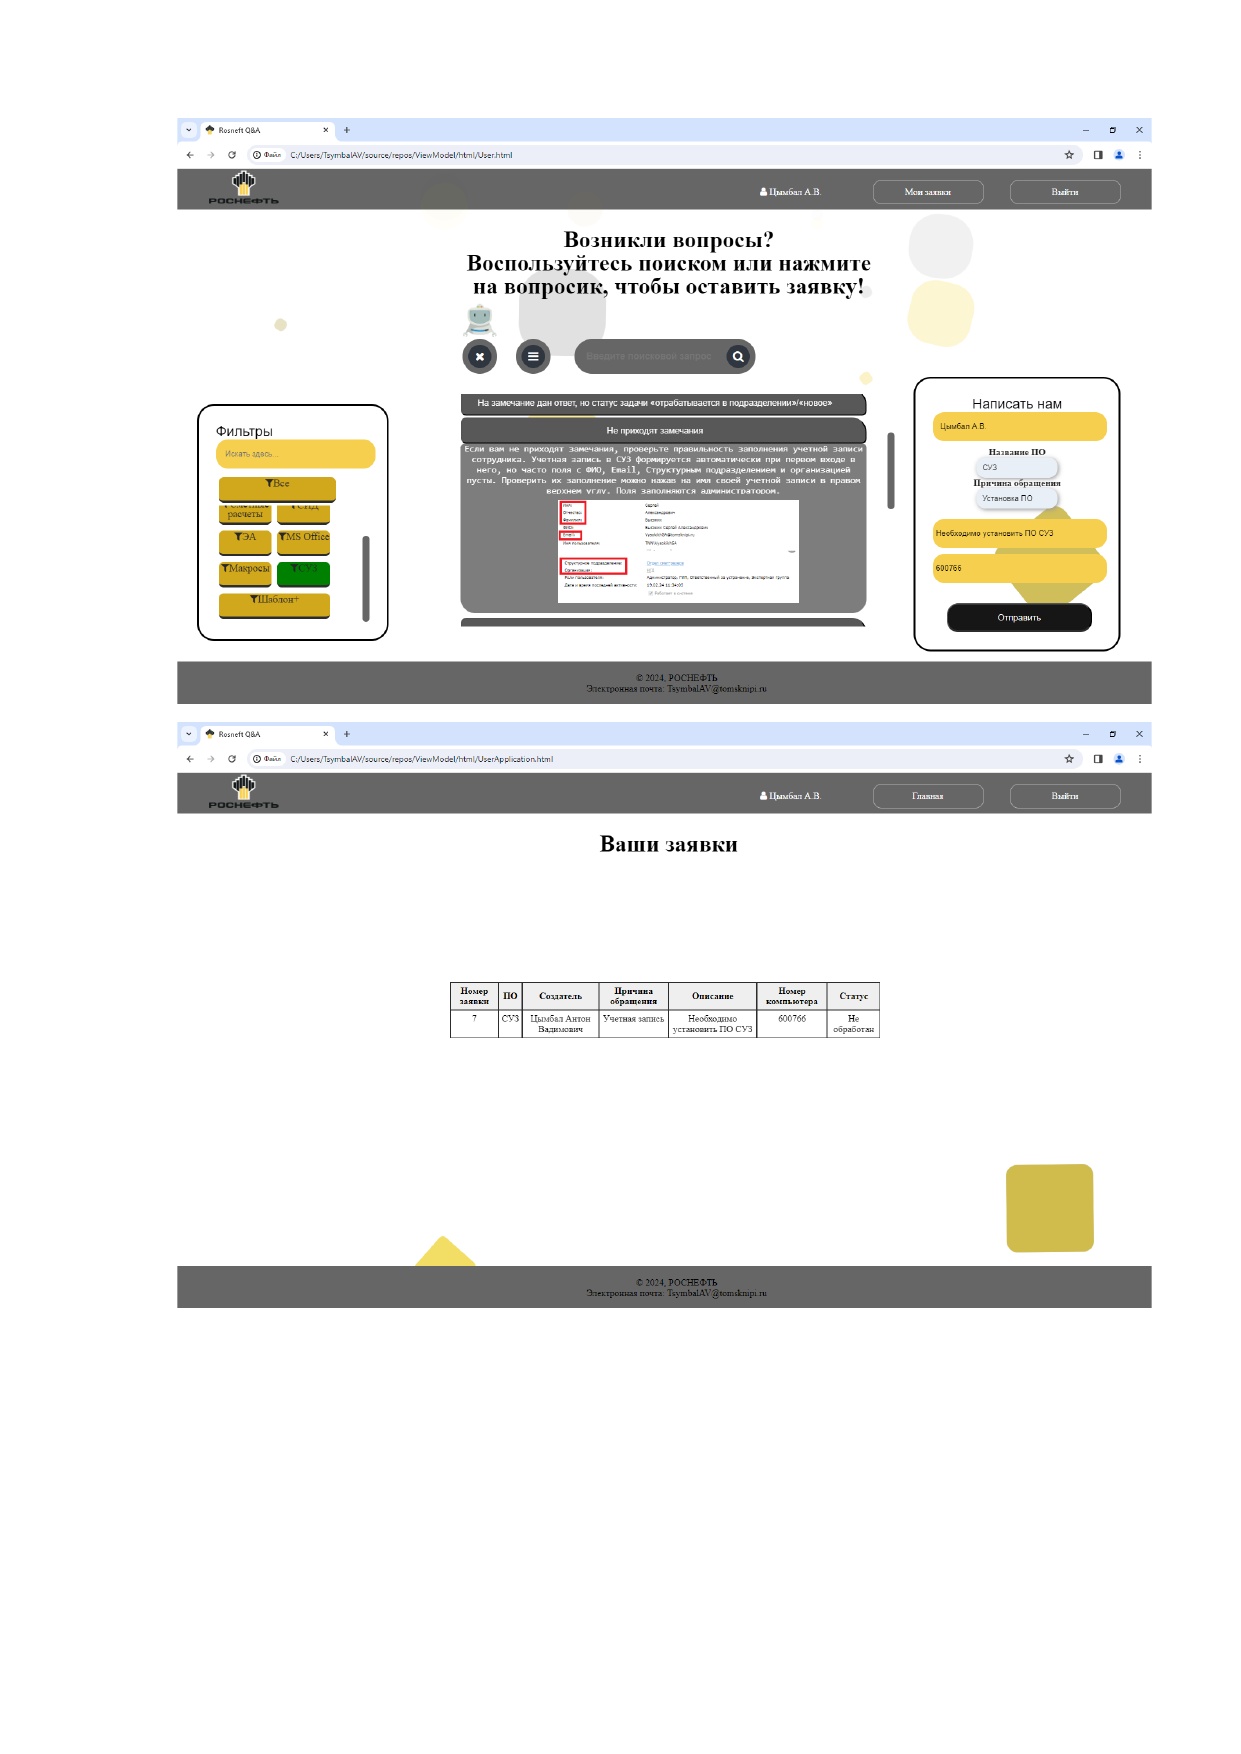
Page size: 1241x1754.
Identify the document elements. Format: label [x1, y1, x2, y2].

picture [177, 722, 1152, 1308]
picture [177, 118, 1152, 704]
